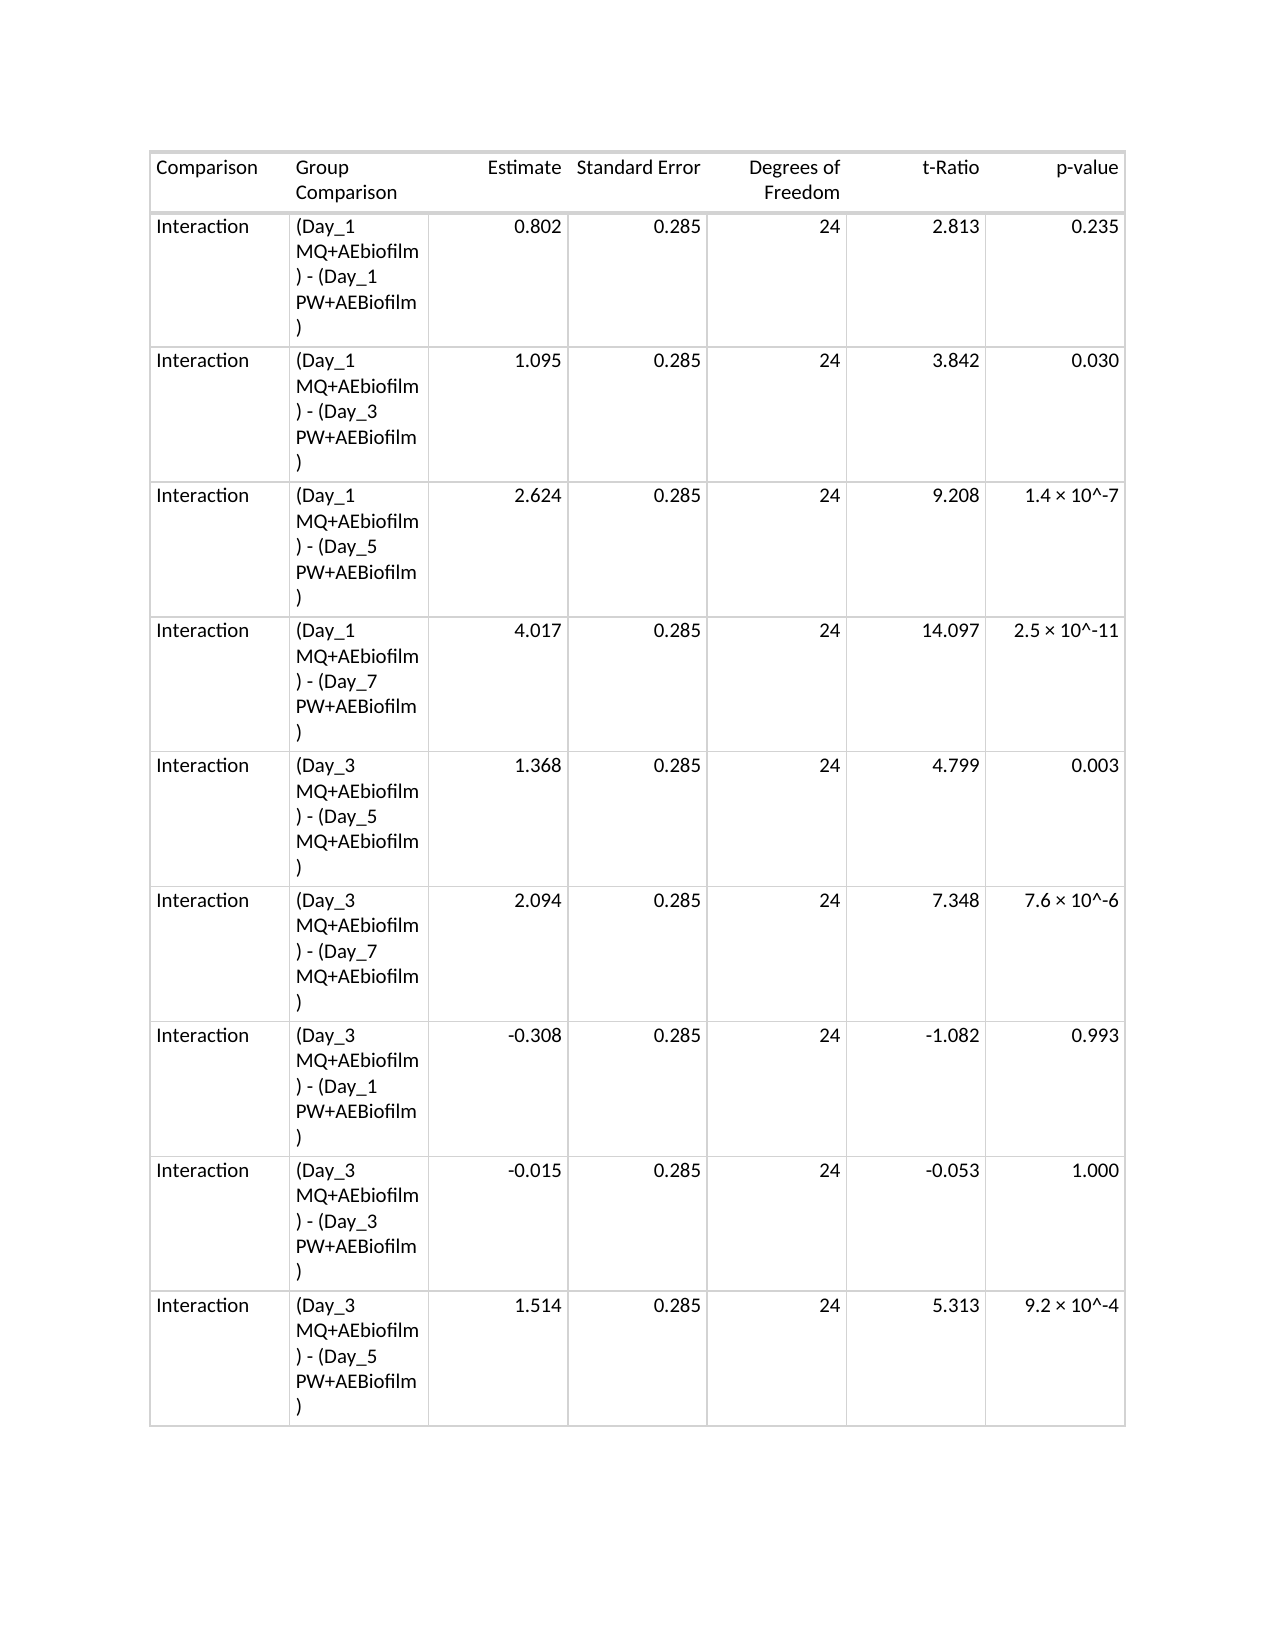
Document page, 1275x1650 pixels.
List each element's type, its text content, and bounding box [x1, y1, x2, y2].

table_cell 0.285 [569, 887, 706, 1021]
table_cell 24 [708, 618, 846, 751]
table_header Degrees of Freedom [707, 154, 846, 211]
table_header Group Comparison [289, 154, 428, 211]
table_cell Interaction [151, 618, 289, 751]
table_header Standard Error [568, 154, 707, 211]
table_cell (Day_3 MQ+AEbiofilm) - (Day_5 MQ+AEbiofilm) [290, 752, 428, 886]
table_header t-Ratio [846, 154, 986, 211]
table_cell 1.4 × 10^-7 [986, 483, 1124, 616]
table_cell 5.313 [847, 1292, 985, 1425]
table_cell 0.802 [429, 215, 567, 346]
table_cell 1.514 [429, 1292, 567, 1425]
table_cell Interaction [151, 348, 289, 481]
table_cell 2.094 [429, 887, 567, 1021]
table_cell (Day_1 MQ+AEbiofilm) - (Day_3 PW+AEBiofilm) [290, 348, 428, 481]
table_cell 24 [708, 887, 846, 1021]
table_cell Interaction [151, 1157, 289, 1290]
table_cell 7.348 [847, 887, 985, 1021]
table_cell 24 [708, 483, 846, 616]
table_cell 2.813 [847, 215, 985, 346]
table_header Estimate [429, 154, 568, 211]
table_cell 0.285 [569, 348, 706, 481]
table_cell (Day_3 MQ+AEbiofilm) - (Day_1 PW+AEBiofilm) [290, 1022, 428, 1156]
table_cell (Day_1 MQ+AEbiofilm) - (Day_5 PW+AEBiofilm) [290, 483, 428, 616]
table_cell (Day_1 MQ+AEbiofilm) - (Day_7 PW+AEBiofilm) [290, 618, 428, 751]
table_cell -0.053 [847, 1157, 985, 1290]
table_cell Interaction [151, 483, 289, 616]
table_cell 14.097 [847, 618, 985, 751]
table_cell 24 [708, 1292, 846, 1425]
table_cell 0.235 [986, 215, 1124, 346]
table_cell 24 [708, 215, 846, 346]
table_cell 24 [708, 1022, 846, 1156]
table_cell Interaction [151, 752, 289, 886]
table_cell (Day_3 MQ+AEbiofilm) - (Day_7 MQ+AEbiofilm) [290, 887, 428, 1021]
table_cell (Day_3 MQ+AEbiofilm) - (Day_5 PW+AEBiofilm) [290, 1292, 428, 1425]
table_cell 1.095 [429, 348, 567, 481]
table_cell 0.285 [569, 618, 706, 751]
table_cell 4.017 [429, 618, 567, 751]
table_cell Interaction [151, 215, 289, 346]
table_cell 3.842 [847, 348, 985, 481]
table_cell 0.003 [986, 752, 1124, 886]
table_cell 4.799 [847, 752, 985, 886]
table_header p-value [986, 154, 1124, 211]
table_cell 2.5 × 10^-11 [986, 618, 1124, 751]
table_cell 9.208 [847, 483, 985, 616]
table_cell Interaction [151, 1292, 289, 1425]
table_cell 24 [708, 752, 846, 886]
table_cell (Day_1 MQ+AEbiofilm) - (Day_1 PW+AEBiofilm) [290, 215, 428, 346]
table_cell -0.015 [429, 1157, 567, 1290]
table_cell -1.082 [847, 1022, 985, 1156]
table_cell 0.285 [569, 752, 706, 886]
table_cell -0.308 [429, 1022, 567, 1156]
table_cell 0.285 [569, 1157, 706, 1290]
table_cell (Day_3 MQ+AEbiofilm) - (Day_3 PW+AEBiofilm) [290, 1157, 428, 1290]
table_cell 24 [708, 348, 846, 481]
table_cell 0.030 [986, 348, 1124, 481]
table_cell 7.6 × 10^-6 [986, 887, 1124, 1021]
table_cell 0.993 [986, 1022, 1124, 1156]
table_cell 0.285 [569, 483, 706, 616]
table_header Comparison [151, 154, 289, 211]
table_cell 0.285 [569, 215, 706, 346]
table_cell Interaction [151, 1022, 289, 1156]
table_cell Interaction [151, 887, 289, 1021]
table_cell 0.285 [569, 1022, 706, 1156]
table_cell 24 [708, 1157, 846, 1290]
table_cell 9.2 × 10^-4 [986, 1292, 1124, 1425]
table_cell 2.624 [429, 483, 567, 616]
table_cell 1.000 [986, 1157, 1124, 1290]
table_cell 0.285 [569, 1292, 706, 1425]
table_cell 1.368 [429, 752, 567, 886]
